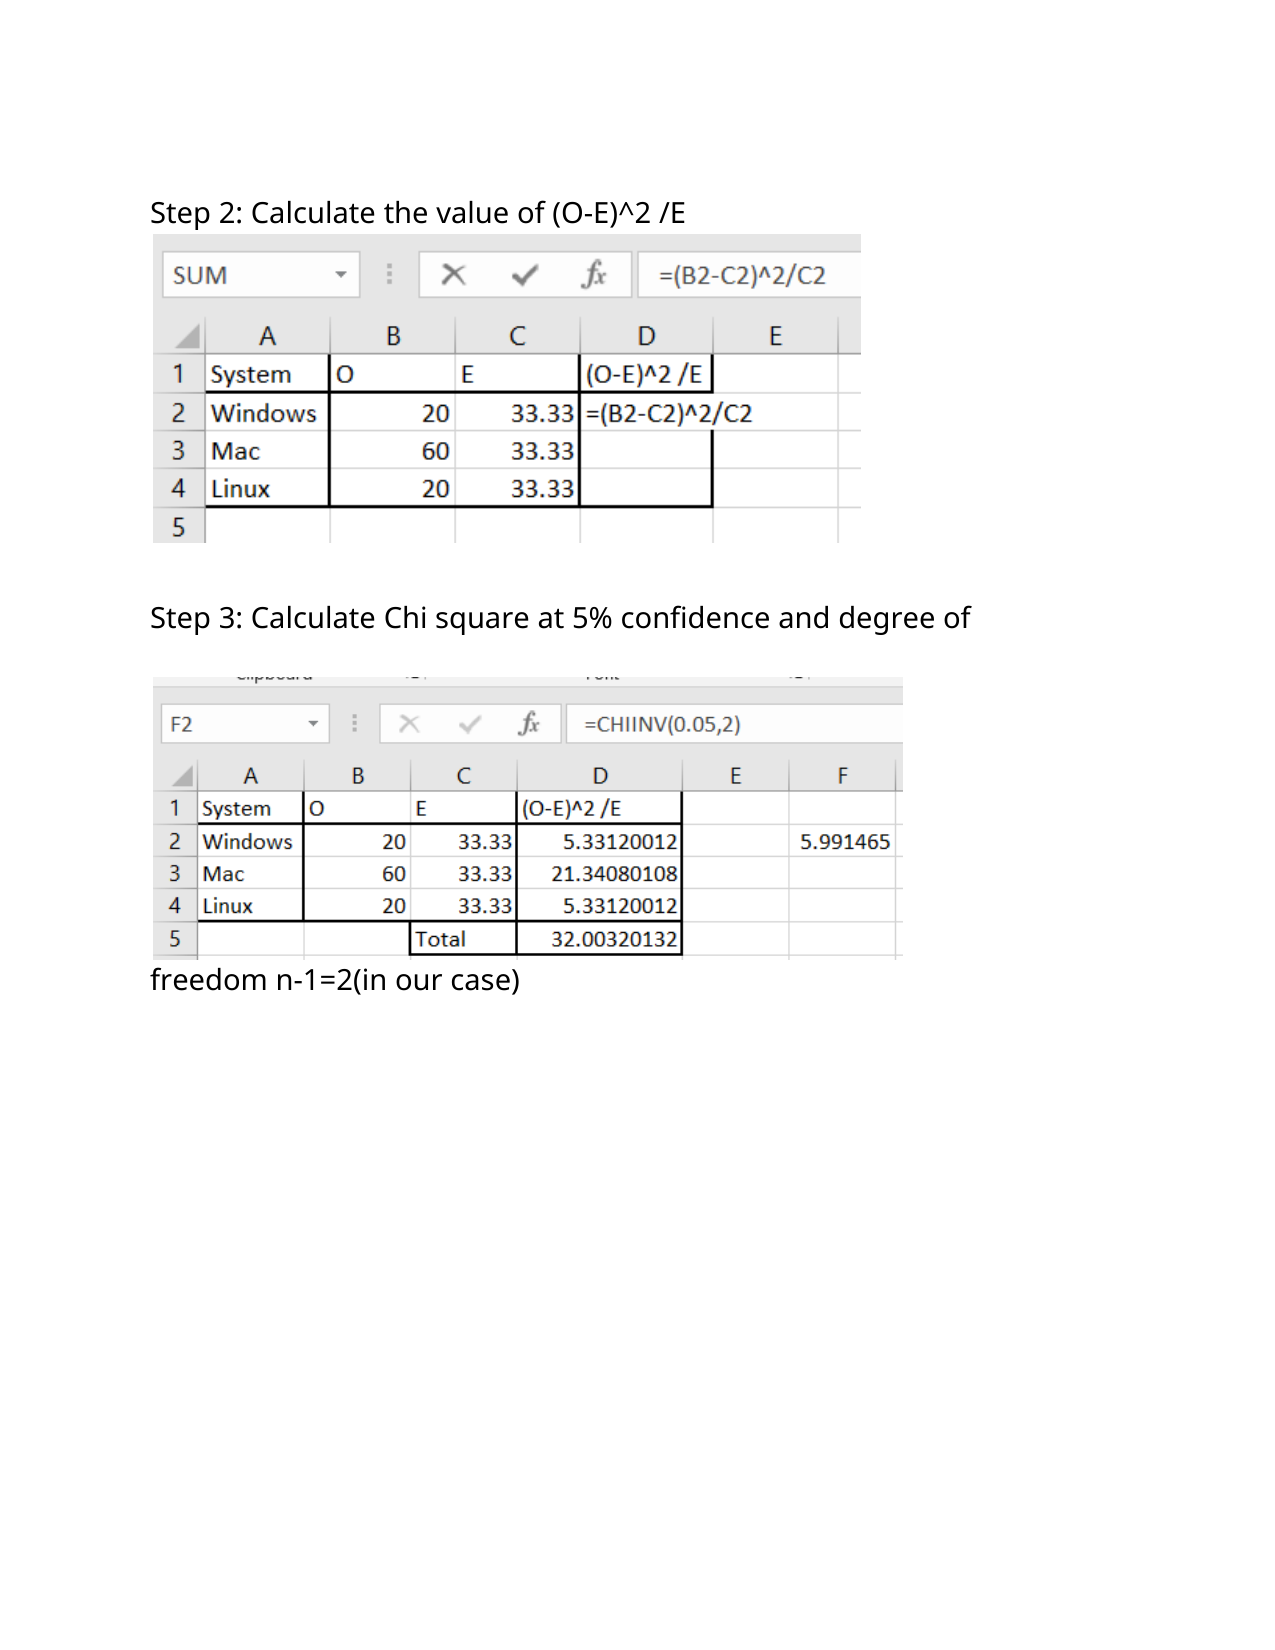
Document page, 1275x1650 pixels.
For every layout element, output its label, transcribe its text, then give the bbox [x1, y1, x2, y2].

picture [153, 677, 903, 960]
text Step 2: Calculate the value of (O-E)^2 /E [150, 193, 1242, 232]
picture [153, 234, 861, 543]
